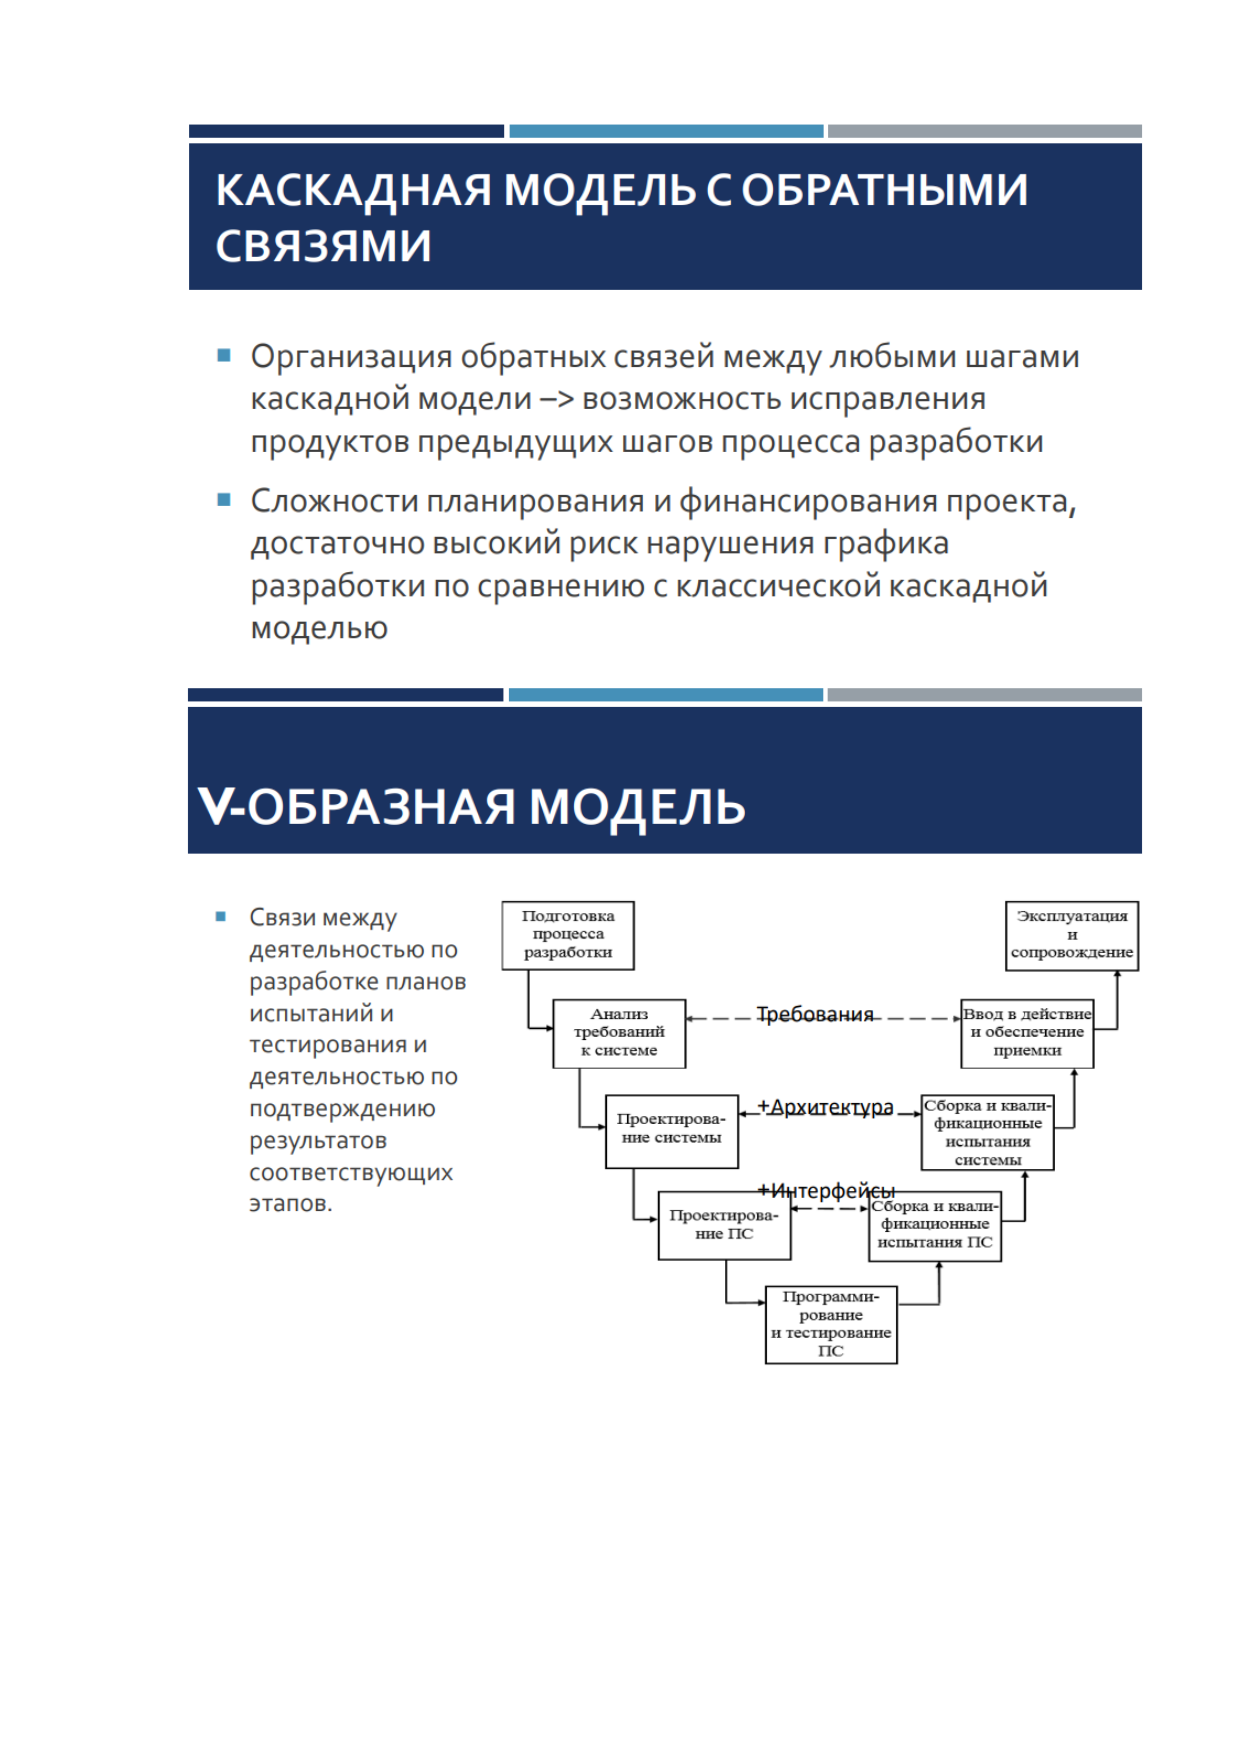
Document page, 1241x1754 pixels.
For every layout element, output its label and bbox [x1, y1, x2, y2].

picture [177, 118, 1152, 657]
picture [177, 675, 1152, 1381]
